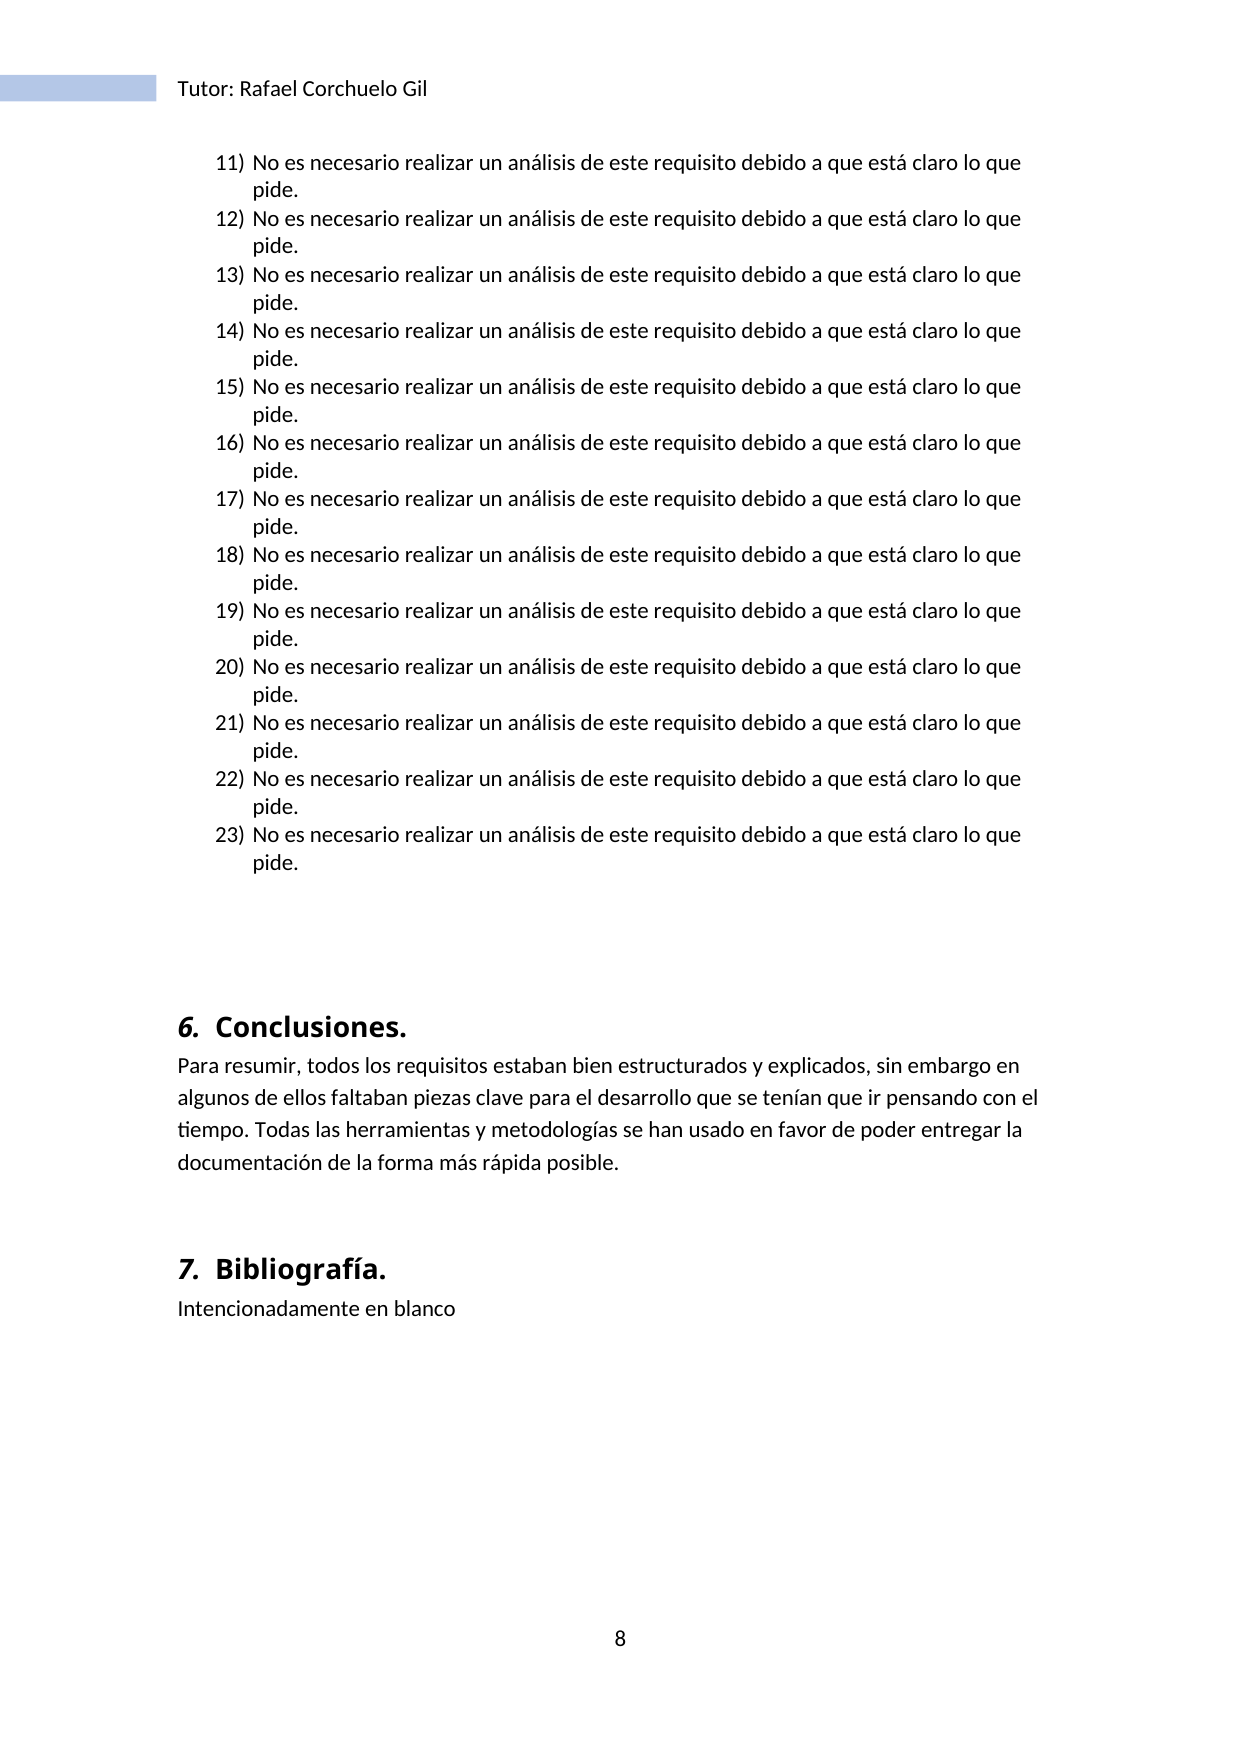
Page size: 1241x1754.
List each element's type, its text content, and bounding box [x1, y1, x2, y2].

list No es necesario realizar un análisis de este requisito debido a que está claro lo que pide. [215, 540, 1063, 596]
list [215, 148, 1063, 204]
text Intencionadamente en blanco [177, 1294, 1063, 1322]
list No es necesario realizar un análisis de este requisito debido a que está claro lo que pide. [215, 596, 1063, 652]
subtitle Conclusiones. [177, 1007, 1063, 1046]
list No es necesario realizar un análisis de este requisito debido a que está claro lo que pide. [215, 316, 1063, 372]
list No es necesario realizar un análisis de este requisito debido a que está claro lo que pide. [215, 764, 1063, 820]
list No es necesario realizar un análisis de este requisito debido a que está claro lo que pide. [215, 484, 1063, 540]
list No es necesario realizar un análisis de este requisito debido a que está claro lo que pide. [215, 820, 1063, 876]
list No es necesario realizar un análisis de este requisito debido a que está claro lo que pide. [215, 428, 1063, 484]
subtitle Bibliografía. [177, 1250, 1063, 1288]
list No es necesario realizar un análisis de este requisito debido a que está claro lo que pide. [215, 260, 1063, 316]
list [215, 204, 1063, 260]
list No es necesario realizar un análisis de este requisito debido a que está claro lo que pide. [215, 708, 1063, 764]
list No es necesario realizar un análisis de este requisito debido a que está claro lo que pide. [215, 372, 1063, 428]
text Para resumir, todos los requisitos estaban bien estructurados y explicados, sin embargo en algunos de ellos faltaban piezas clave para el desarrollo que se tenían que ir pensando con el tiempo. Todas las herramientas y metodologías se han usado en favor de poder entregar la documentación de la forma más rápida posible. [177, 1051, 1063, 1176]
list No es necesario realizar un análisis de este requisito debido a que está claro lo que pide. [215, 652, 1063, 708]
